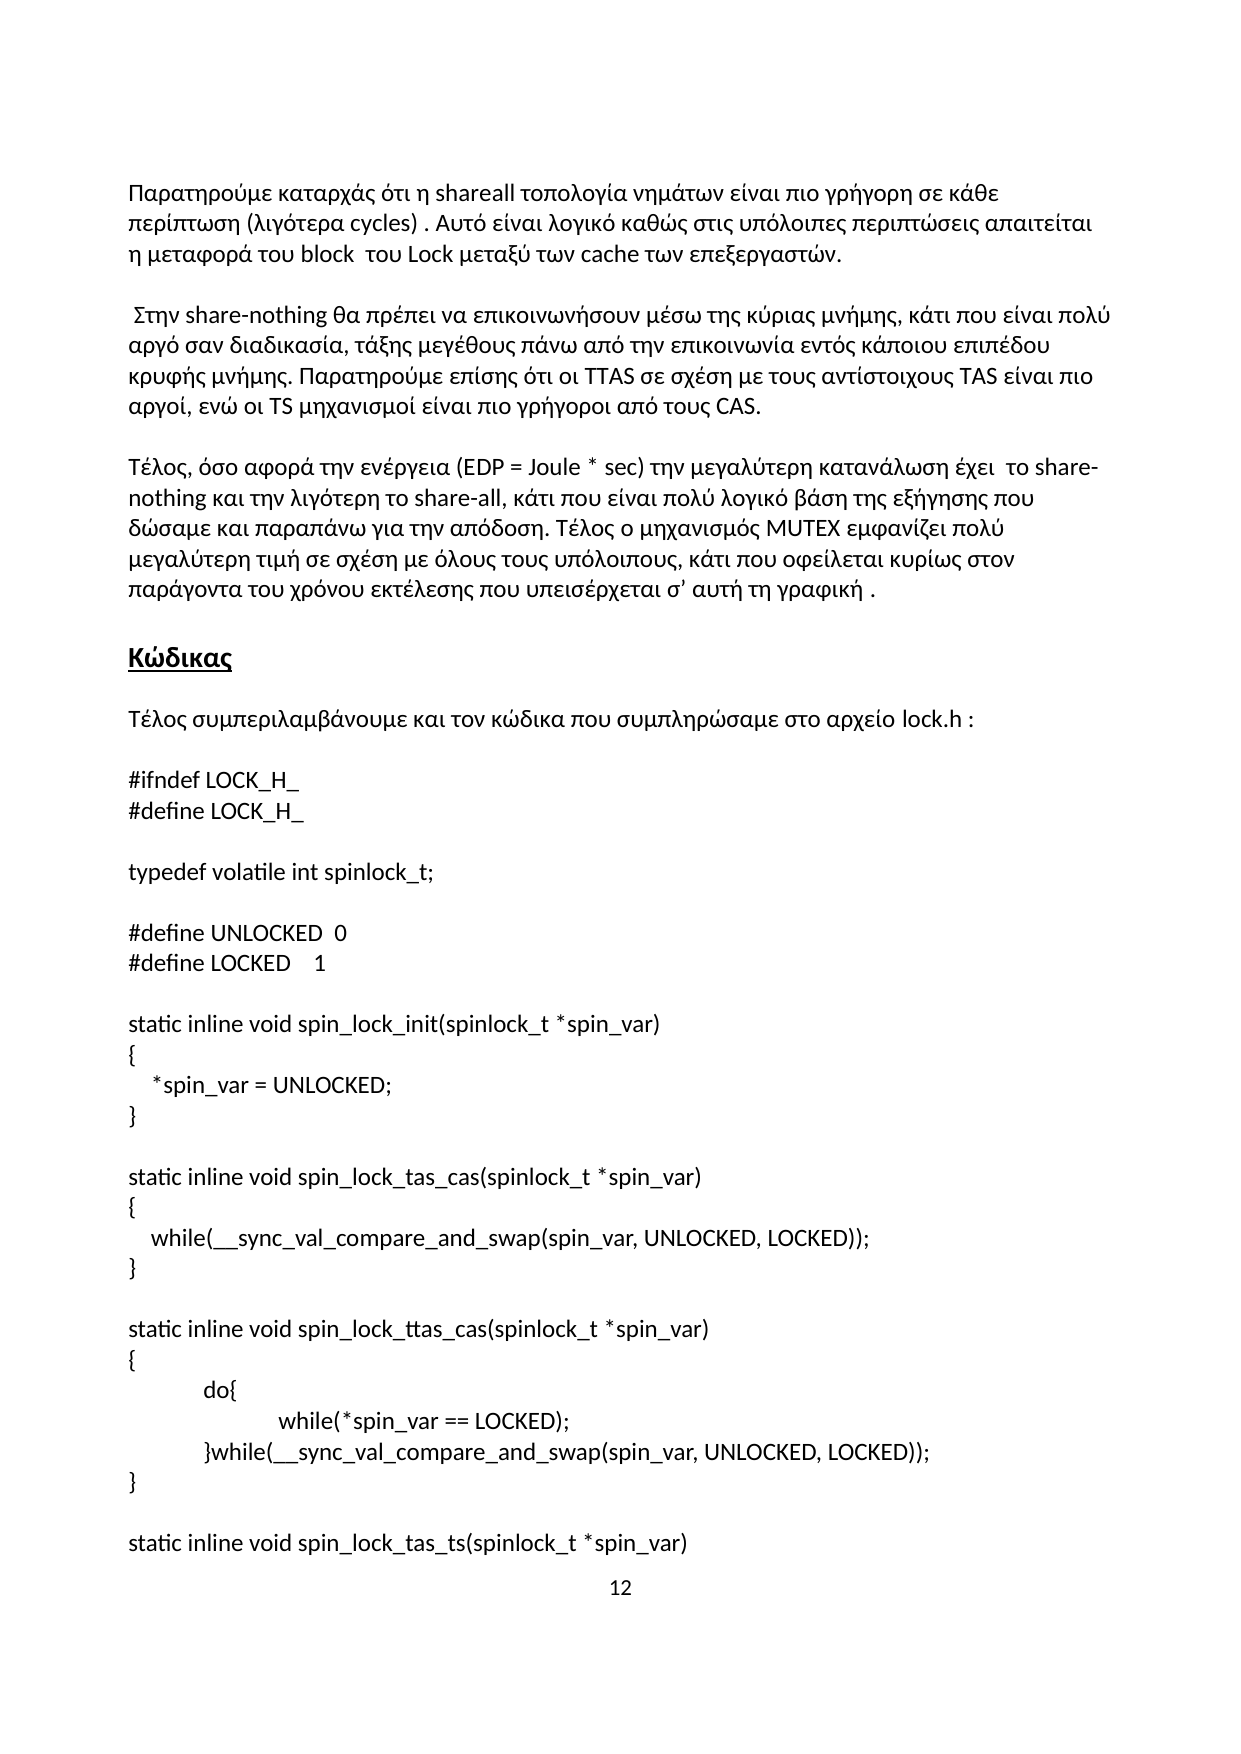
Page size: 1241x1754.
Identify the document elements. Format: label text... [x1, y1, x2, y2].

text { [128, 1192, 1112, 1222]
text *spin_var = UNLOCKED; [128, 1069, 1112, 1100]
text Κώδικας [128, 639, 1112, 703]
text #define LOCKED 1 [128, 947, 1112, 978]
text while(__sync_val_compare_and_swap(spin_var, UNLOCKED, LOCKED)); [128, 1222, 1112, 1253]
text { [128, 1039, 1112, 1069]
text #define UNLOCKED 0 [128, 917, 1112, 947]
text Παρατηρούμε καταρχάς ότι η shareall τοπολογία νημάτων είναι πιο γρήγορη σε κάθε περίπτωση (λιγότερα cycles) . Αυτό είναι λογικό καθώς στις υπόλοιπες περιπτώσεις απαιτείται η μεταφορά του block του Lock μεταξύ των cache των επεξεργαστών. Στην share-nothing θα πρέπει να επικοινωνήσουν μέσω της κύριας μνήμης, κάτι που είναι πολύ αργό σαν διαδικασία, τάξης μεγέθους πάνω από την επικοινωνία εντός κάποιου επιπέδου κρυφής μνήμης. Παρατηρούμε επίσης ότι οι TTAS σε σχέση με τους αντίστοιχους TAS είναι πιο αργοί, ενώ οι TS μηχανισμοί είναι πιο γρήγοροι από τους CAS. Τέλος, όσο αφορά την ενέργεια (ΕDP = Joule * sec) την μεγαλύτερη κατανάλωση έχει το share-nothing και την λιγότερη το share-all, κάτι που είναι πολύ λογικό βάση της εξήγησης που δώσαμε και παραπάνω για την απόδοση. Τέλος o μηχανισμός MUTEX εμφανίζει πολύ μεγαλύτερη τιμή σε σχέση με όλους τους υπόλοιπους, κάτι που οφείλεται κυρίως στον παράγοντα του χρόνου εκτέλεσης που υπεισέρχεται σ’ αυτή τη γραφική . [128, 177, 1112, 604]
text static inline void spin_lock_tas_ts(spinlock_t *spin_var) [128, 1527, 1112, 1558]
text static inline void spin_lock_tas_cas(spinlock_t *spin_var) [128, 1161, 1112, 1192]
text static inline void spin_lock_ttas_cas(spinlock_t *spin_var) [128, 1314, 1112, 1344]
text do{ [128, 1375, 1112, 1405]
text Τέλος συμπεριλαμβάνουμε και τον κώδικα που συμπληρώσαμε στο αρχείο lock.h : [128, 703, 1112, 734]
text #define LOCK_H_ [128, 795, 1112, 825]
text } [128, 1253, 1112, 1283]
text while(*spin_var == LOCKED); [128, 1405, 1112, 1436]
text #ifndef LOCK_H_ [128, 764, 1112, 795]
text } [128, 1100, 1112, 1131]
text static inline void spin_lock_init(spinlock_t *spin_var) [128, 1008, 1112, 1039]
text { [128, 1344, 1112, 1375]
text } [128, 1466, 1112, 1497]
text typedef volatile int spinlock_t; [128, 856, 1112, 886]
text }while(__sync_val_compare_and_swap(spin_var, UNLOCKED, LOCKED)); [128, 1436, 1112, 1466]
